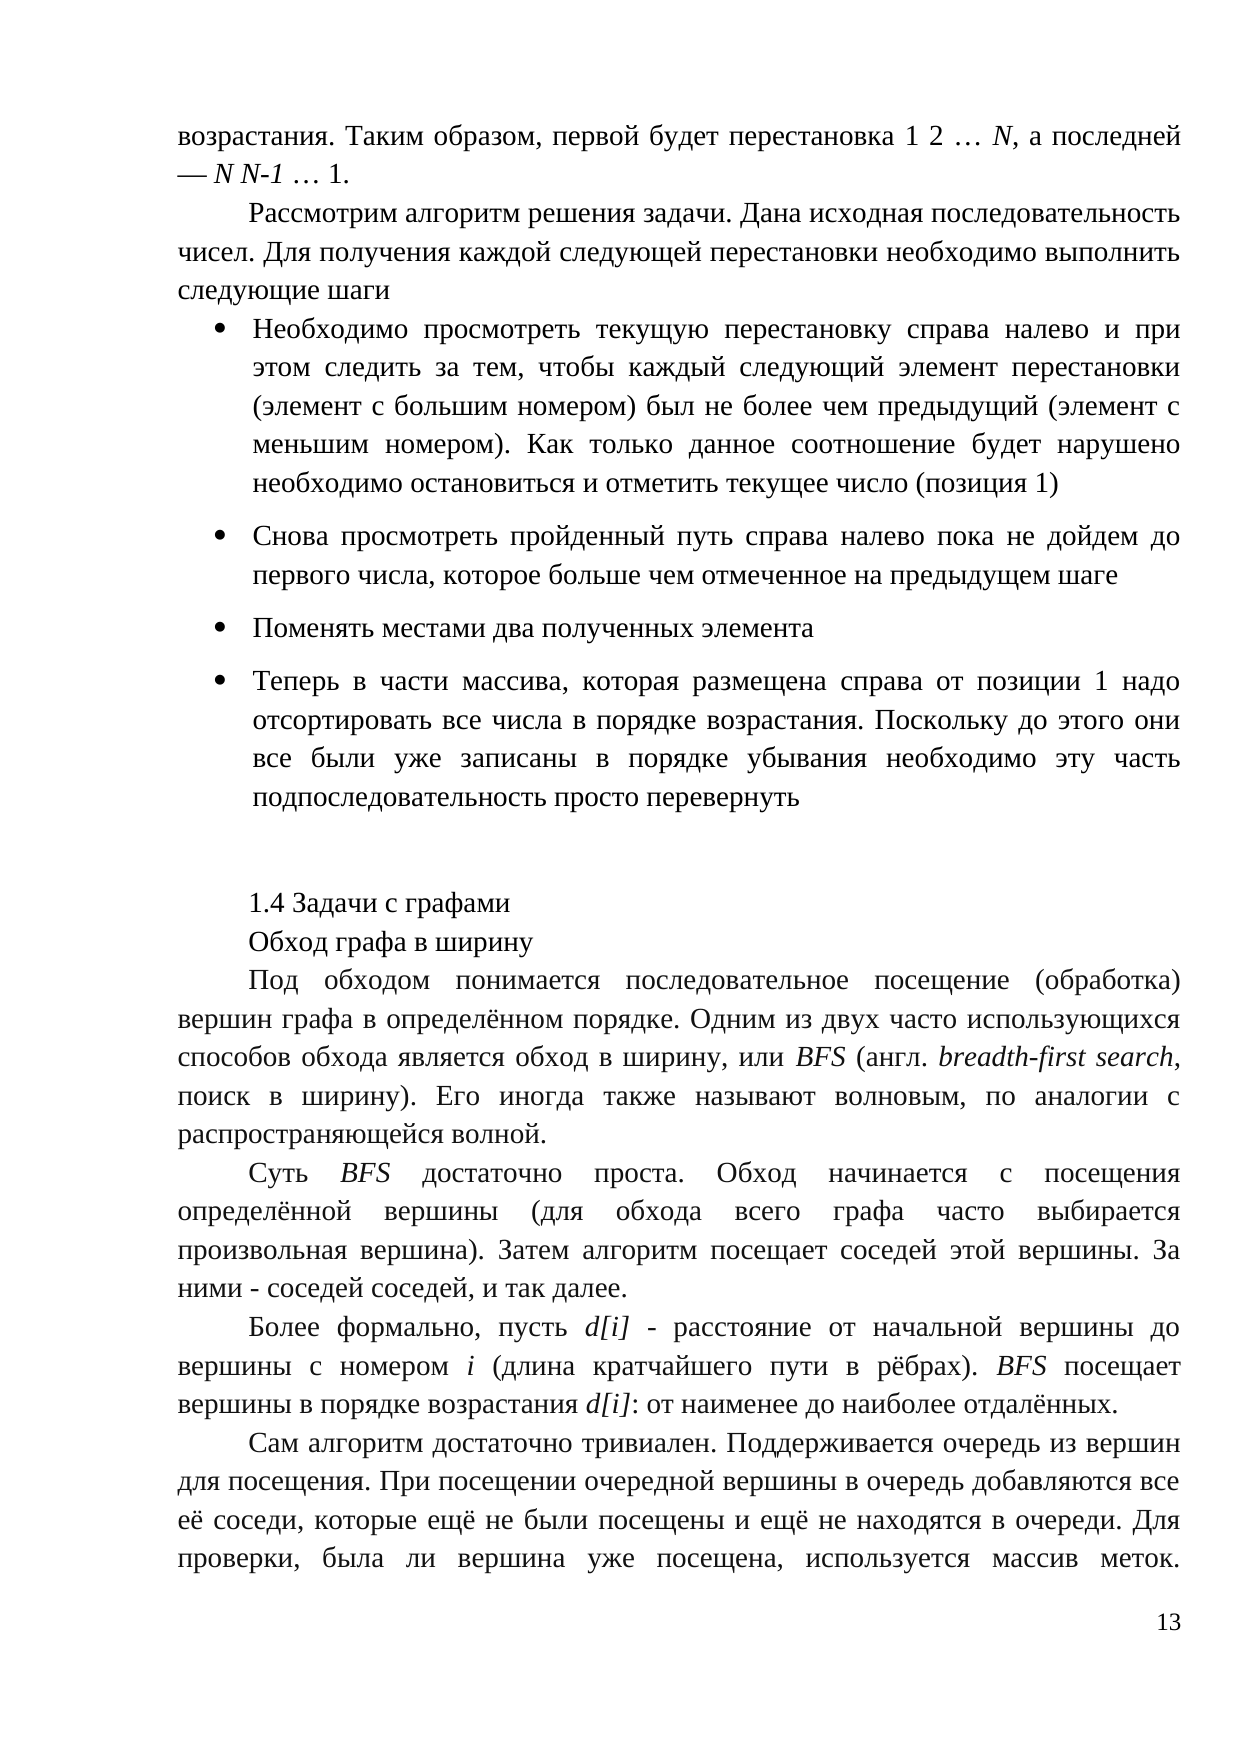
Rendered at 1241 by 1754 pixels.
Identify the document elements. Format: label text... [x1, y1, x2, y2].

text 1.4 Задачи с графами [177, 885, 1181, 919]
text Рассмотрим алгоритм решения задачи. Дана исходная последовательность чисел. Для получения каждой следующей перестановки необходимо выполнить следующие шаги [177, 195, 1181, 306]
list Снова просмотреть пройденный путь справа налево пока не дойдем до первого числа, которое больше чем отмеченное на предыдущем шаге [215, 518, 1181, 590]
text Под обходом понимается последовательное посещение (обработка) вершин графа в определённом порядке. Одним из двух часто использующихся способов обхода является обход в ширину, или BFS (англ. breadth-first search, поиск в ширину). Его иногда также называют волновым, по аналогии с распространяющейся волной. [177, 962, 1181, 1150]
text Обход графа в ширину [177, 924, 1181, 957]
list Теперь в части массива, которая размещена справа от позиции 1 надо отсортировать все числа в порядке возрастания. Поскольку до этого они все были уже записаны в порядке убывания необходимо эту часть подпоследовательность просто перевернуть [215, 663, 1181, 812]
list Необходимо просмотреть текущую перестановку справа налево и при этом следить за тем, чтобы каждый следующий элемент перестановки (элемент с большим номером) был не более чем предыдущий (элемент с меньшим номером). Как только данное соотношение будет нарушено необходимо остановиться и отметить текущее число (позиция 1) [215, 311, 1181, 499]
text Более формально, пусть d[i] - расстояние от начальной вершины до вершины с номером i (длина кратчайшего пути в рёбрах). BFS посещает вершины в порядке возрастания d[i]: от наименее до наиболее отдалённых. [177, 1309, 1181, 1420]
list Поменять местами два полученных элемента [215, 610, 1181, 644]
text Суть BFS достаточно проста. Обход начинается с посещения определённой вершины (для обхода всего графа часто выбирается произвольная вершина). Затем алгоритм посещает соседей этой вершины. За ними - соседей соседей, и так далее. [177, 1155, 1181, 1304]
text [177, 1425, 1181, 1574]
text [177, 118, 1181, 190]
